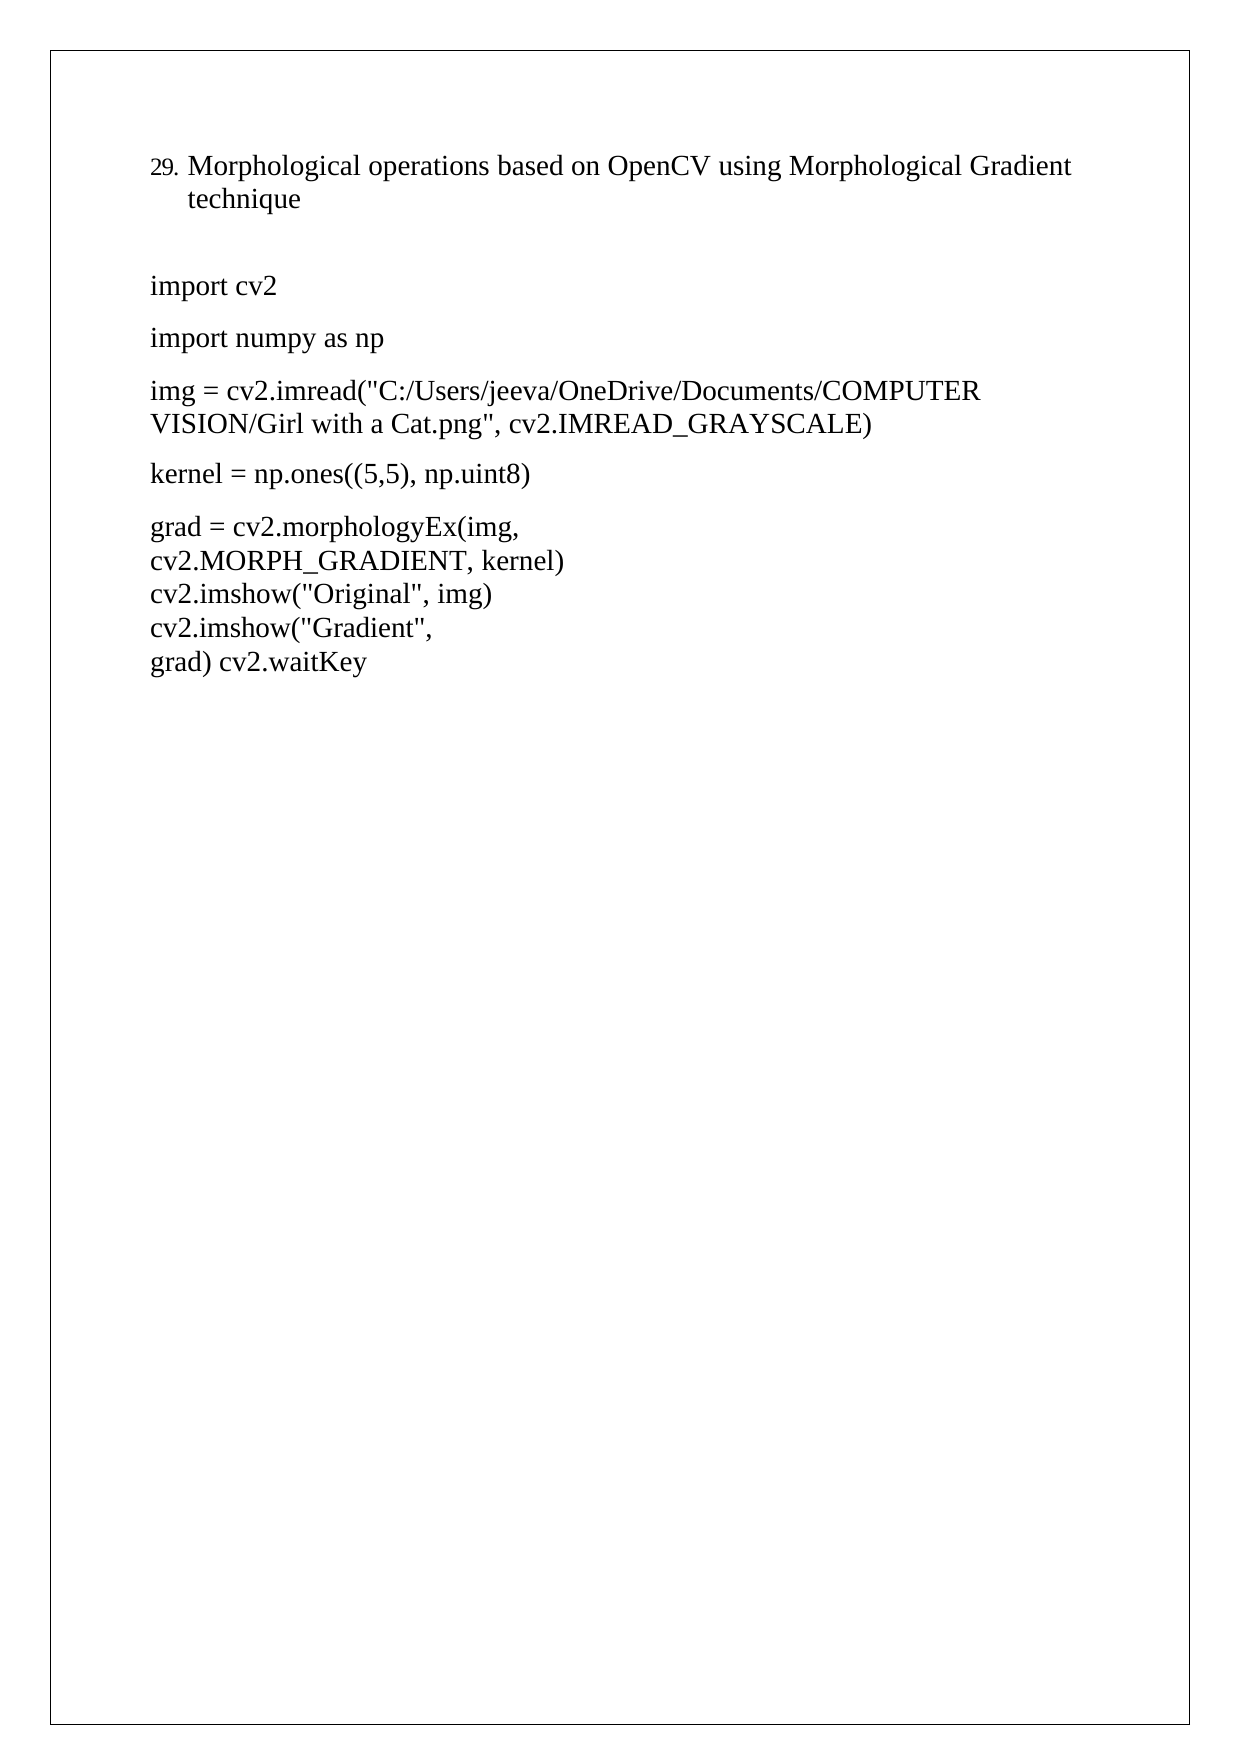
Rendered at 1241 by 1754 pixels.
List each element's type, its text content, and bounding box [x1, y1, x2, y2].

text import cv2 [150, 268, 1176, 301]
text kernel = np.ones((5,5), np.uint8) [150, 457, 1176, 490]
text import numpy as np [150, 320, 1176, 354]
text grad = cv2.morphologyEx(img, cv2.MORPH_GRADIENT, kernel) cv2.imshow("Original", img) [150, 509, 842, 610]
text cv2.imshow("Gradient", grad) cv2.waitKey [150, 610, 447, 677]
list Morphological operations based on OpenCV using Morphological Gradient technique [150, 148, 1176, 215]
text img = cv2.imread("C:/Users/jeeva/OneDrive/Documents/COMPUTER VISION/Girl with a Cat.png", cv2.IMREAD_GRAYSCALE) [150, 373, 1088, 440]
